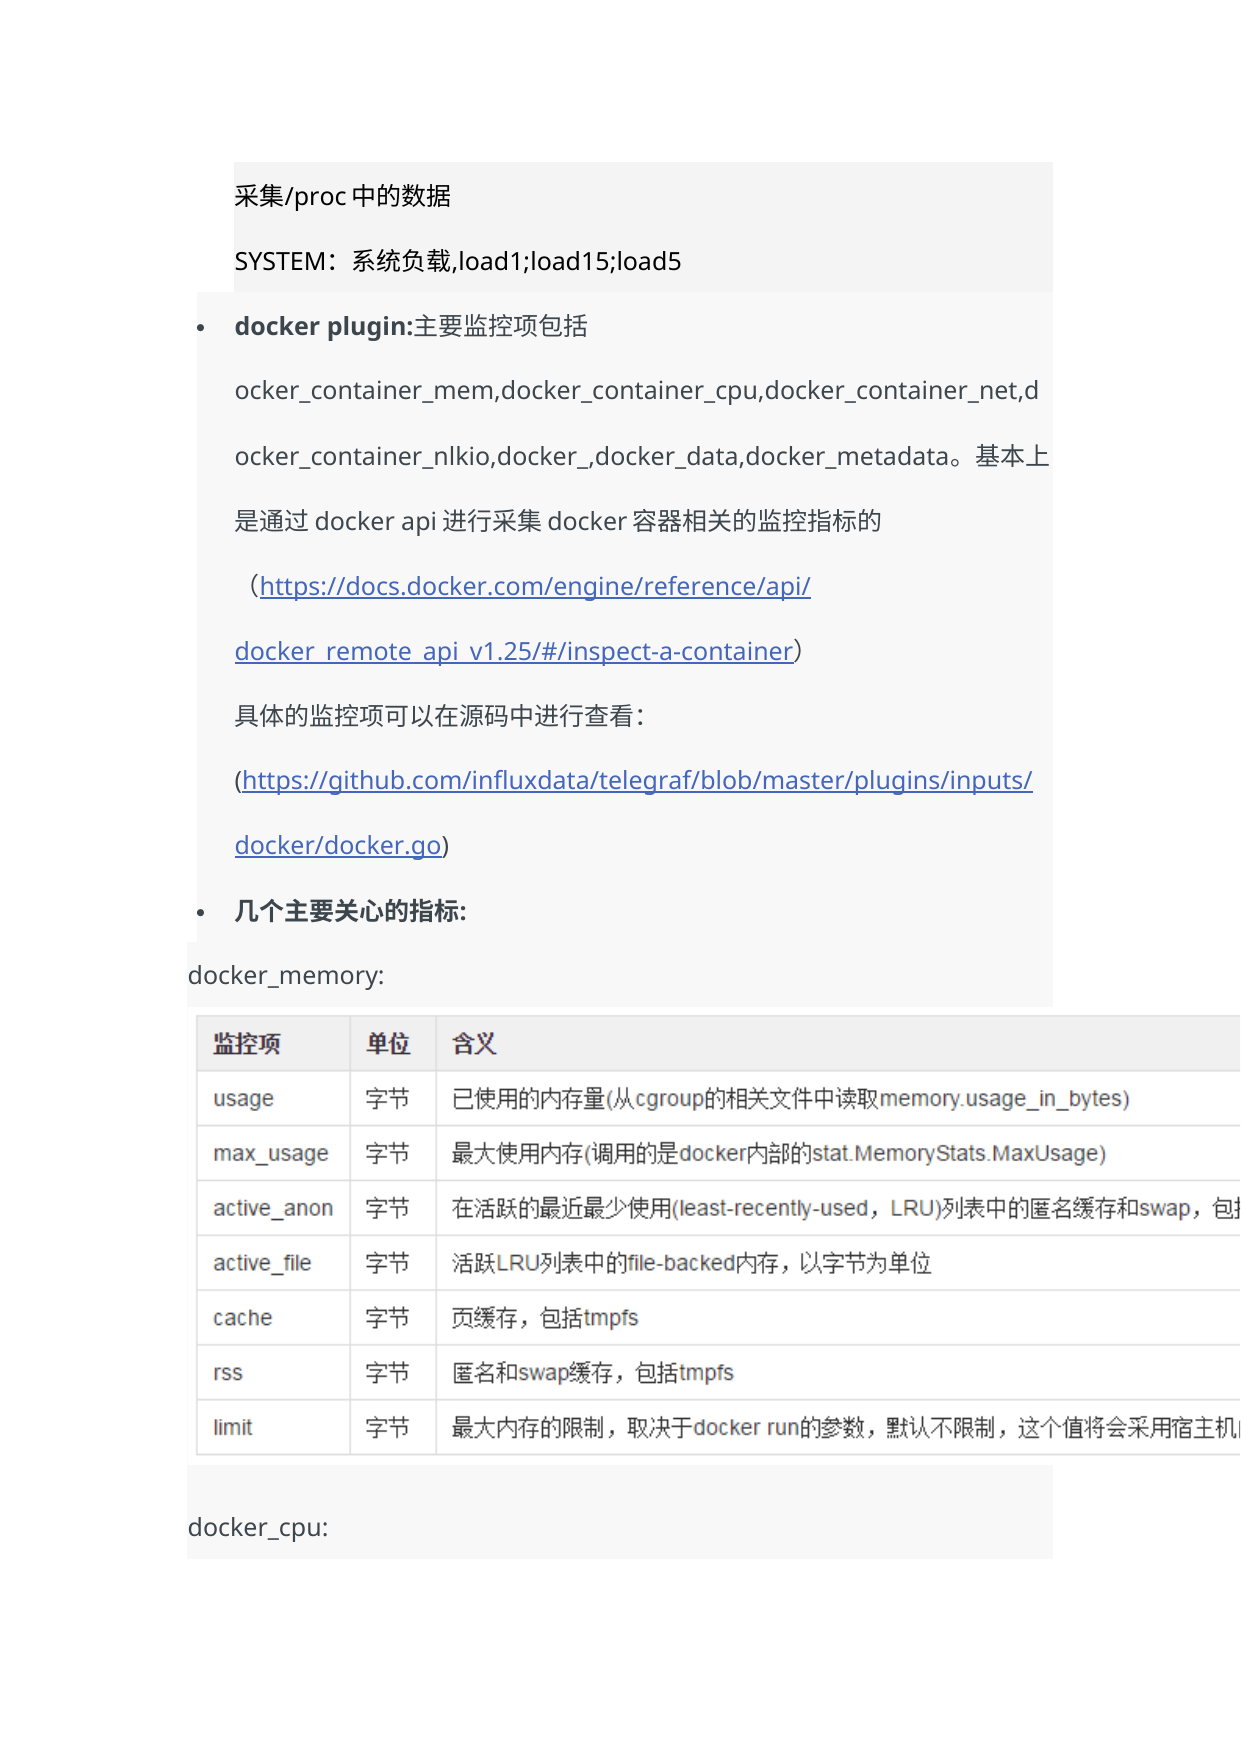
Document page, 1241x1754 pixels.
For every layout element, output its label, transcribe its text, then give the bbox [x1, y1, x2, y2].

text docker_cpu: [187, 1465, 1053, 1559]
list 几个主要关心的指标: [197, 877, 1053, 942]
list docker plugin:主要监控项包括ocker_container_mem,docker_container_cpu,docker_container_net,docker_container_nlkio,docker_,docker_data,docker_metadata。基本上是通过docker api进行采集docker容器相关的监控指标的（https://docs.docker.com/engine/reference/api/docker_remote_api_v1.25/#/inspect-a-container） 具体的监控项可以在源码中进行查看：(https://github.com/influxdata/telegraf/blob/master/plugins/inputs/docker/docker.go) [197, 292, 1053, 877]
picture [187, 1007, 1241, 1465]
text docker_memory: [187, 942, 1053, 1007]
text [234, 162, 1053, 292]
